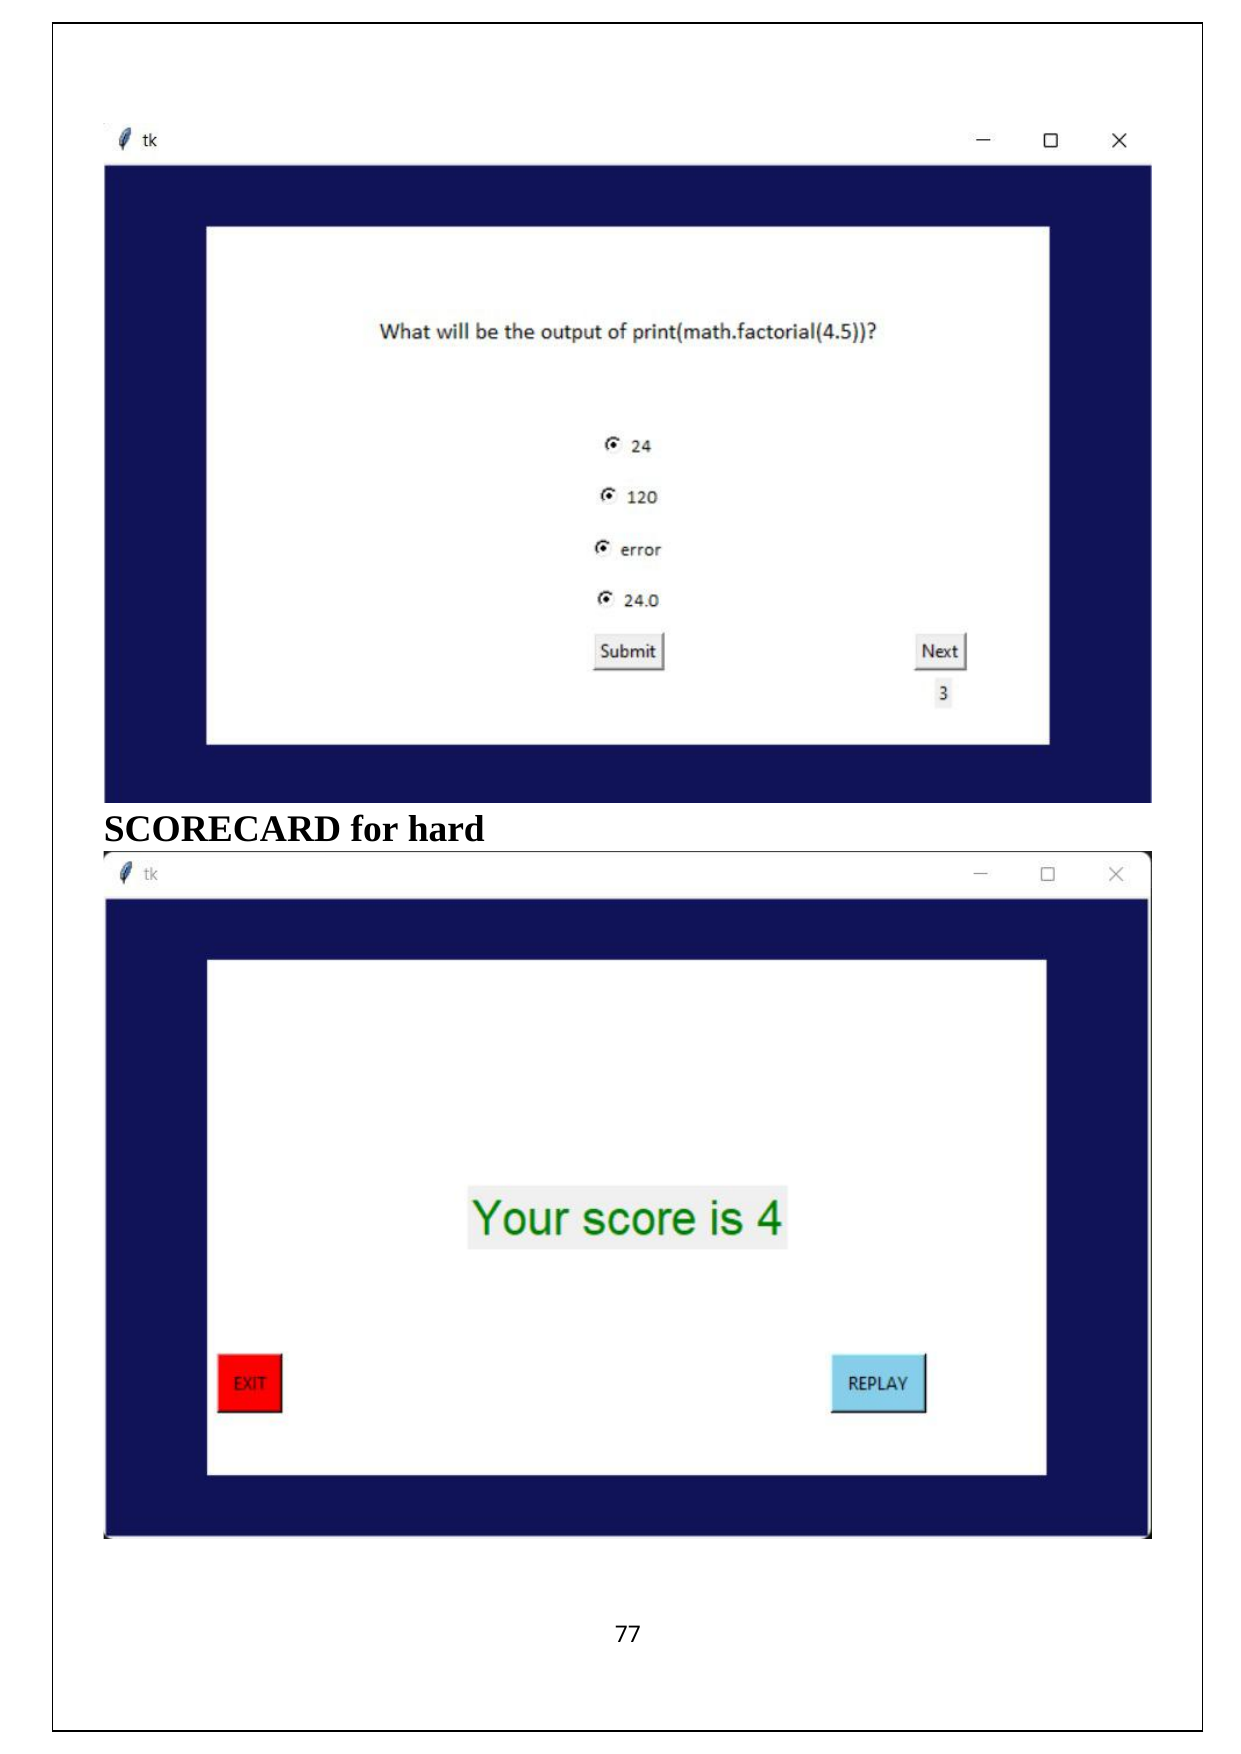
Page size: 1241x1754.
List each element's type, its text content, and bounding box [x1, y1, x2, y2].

text >>Questions appear randomly from question bank. SCORECARD for hard [103, 803, 1152, 851]
picture [103, 123, 1152, 803]
picture [103, 851, 1152, 1539]
